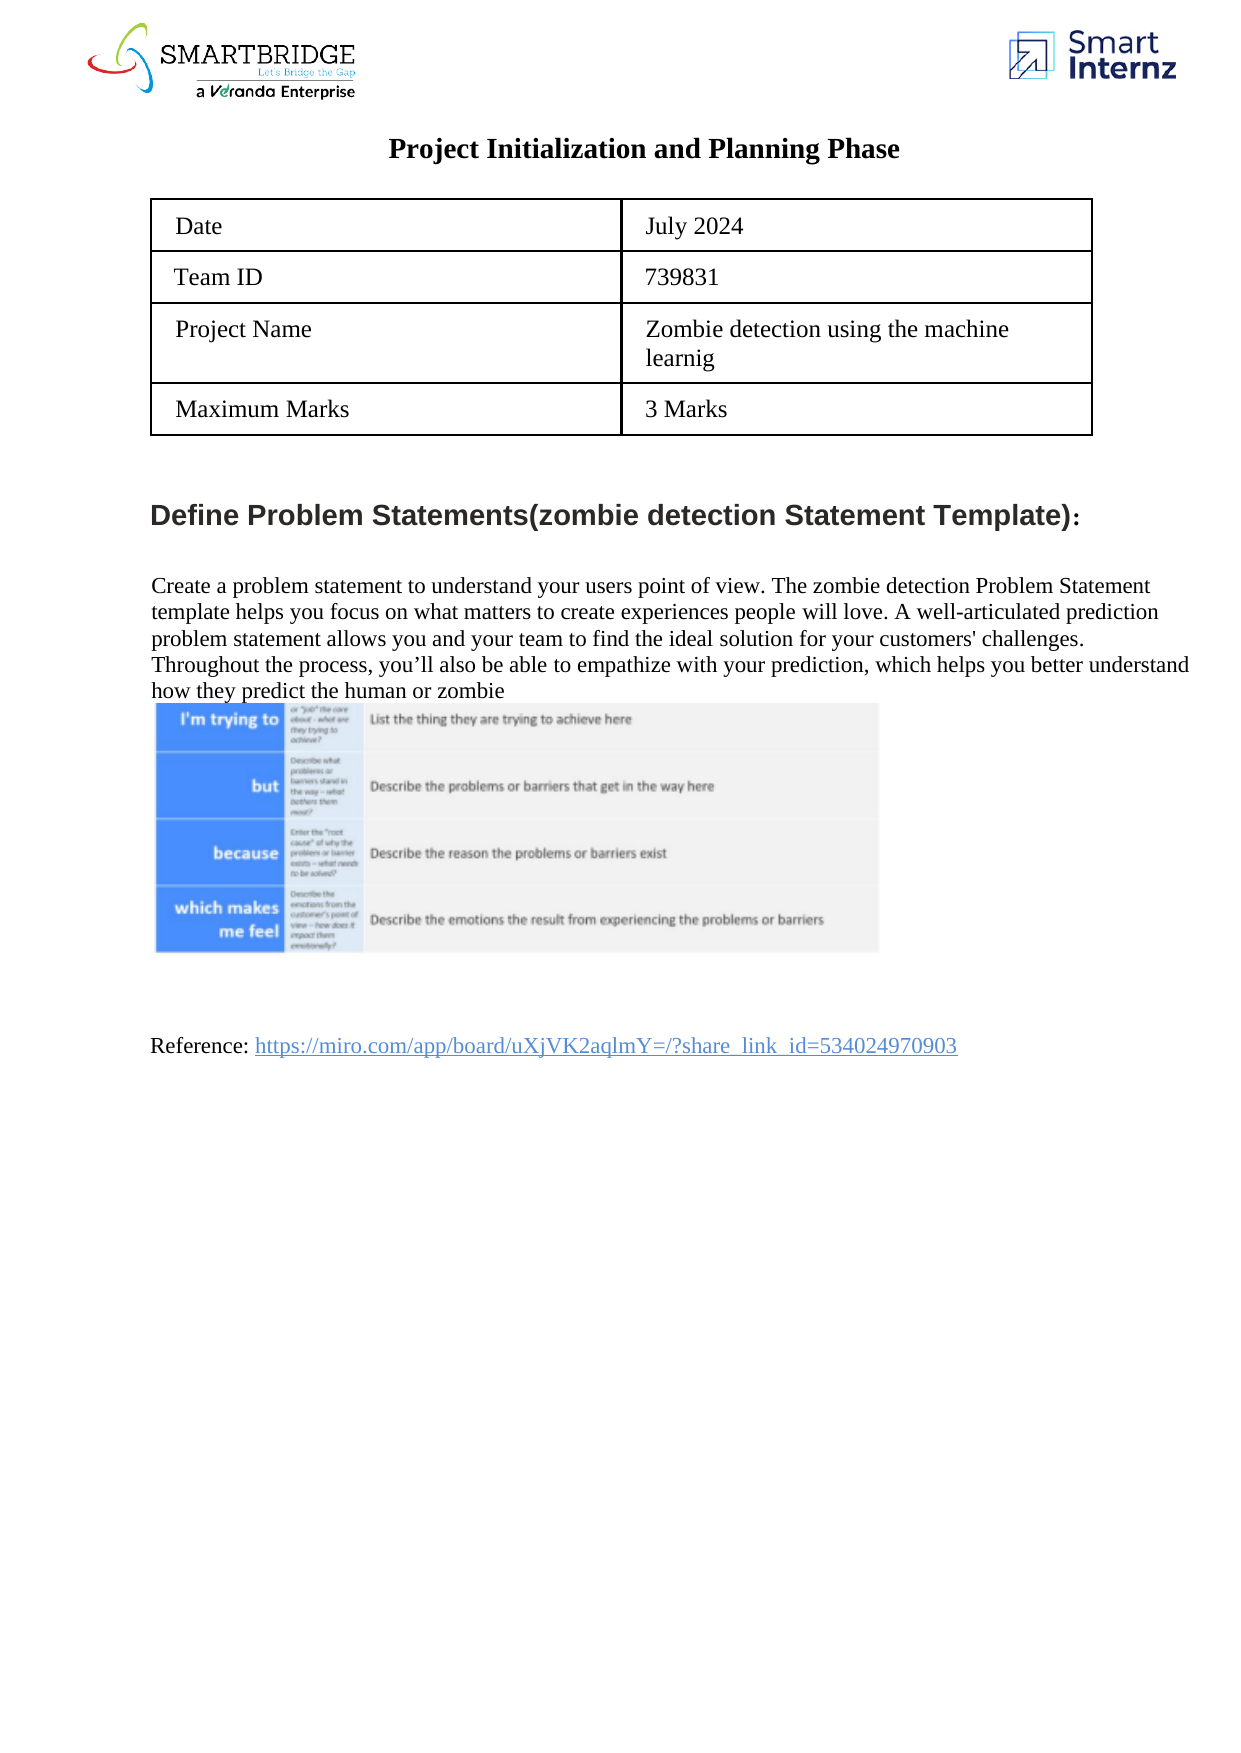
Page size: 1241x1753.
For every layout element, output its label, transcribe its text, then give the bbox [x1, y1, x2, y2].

table_cell Project Name [152, 304, 620, 382]
table_cell Zombie detection using the machine learnig [623, 304, 1091, 382]
subtitle Define Problem Statements(zombie detection Statement Template): [150, 489, 1198, 532]
text Reference: https://miro.com/app/board/uXjVK2aqlmY=/?share_link_id=534024970903 [150, 1035, 1091, 1058]
table_cell Maximum Marks [152, 384, 620, 434]
table_cell Team ID [152, 252, 620, 302]
text Create a problem statement to understand your users point of view. The zombie detection Problem Statement template helps you focus on what matters to create experiences people will love. A well-articulated prediction problem statement allows you and your team to find the ideal solution for your customers' challenges. Throughout the process, you’ll also be able to empathize with your prediction, which helps you better understand how they predict the human or zombie [151, 572, 1198, 704]
picture [150, 703, 881, 958]
text Project Initialization and Planning Phase [150, 131, 1198, 165]
table_header Date [152, 200, 620, 250]
picture [1004, 30, 1181, 79]
picture [73, 0, 370, 122]
table_header July 2024 [623, 200, 1091, 250]
table_cell 3 Marks [623, 384, 1091, 434]
table_cell 739831 [623, 252, 1091, 302]
